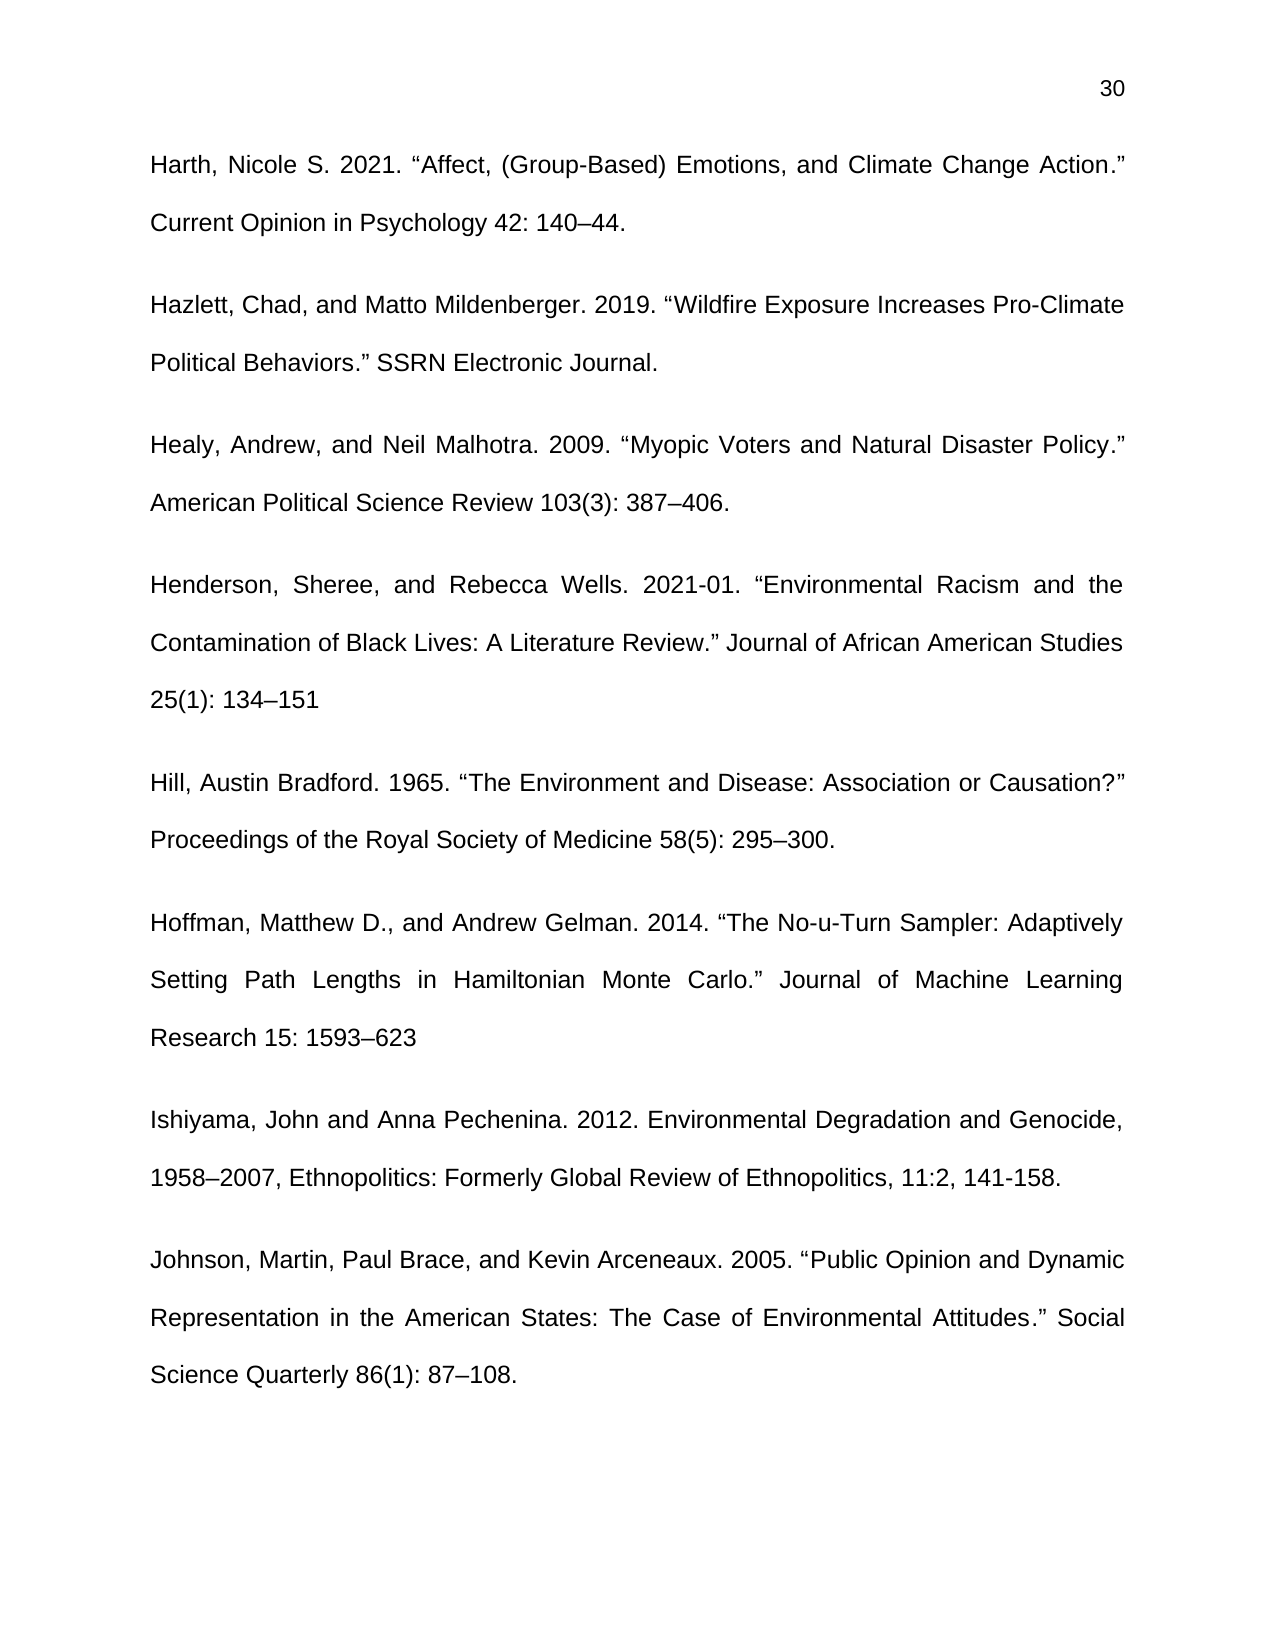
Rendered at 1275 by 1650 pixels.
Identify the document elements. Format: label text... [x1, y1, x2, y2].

text Hazlett, Chad, and Matto Mildenberger. 2019. “Wildfire Exposure Increases Pro-Climate Political Behaviors.” SSRN Electronic Journal. [150, 290, 1125, 376]
text Johnson, Martin, Paul Brace, and Kevin Arceneaux. 2005. “Public Opinion and Dynamic Representation in the American States: The Case of Environmental Attitudes.” Social Science Quarterly 86(1): 87–108. [150, 1245, 1125, 1389]
text Ishiyama, John and Anna Pechenina. 2012. Environmental Degradation and Genocide, 1958–2007, Ethnopolitics: Formerly Global Review of Ethnopolitics, 11:2, 141-158. [150, 1105, 1125, 1191]
text Henderson, Sheree, and Rebecca Wells. 2021-01. “Environmental Racism and the Contamination of Black Lives: A Literature Review.” Journal of African American Studies 25(1): 134–151 [150, 570, 1125, 714]
text Hoffman, Matthew D., and Andrew Gelman. 2014. “The No-u-Turn Sampler: Adaptively Setting Path Lengths in Hamiltonian Monte Carlo.” Journal of Machine Learning Research 15: 1593–623 [150, 907, 1125, 1051]
text Healy, Andrew, and Neil Malhotra. 2009. “Myopic Voters and Natural Disaster Policy.” American Political Science Review 103(3): 387–406. [150, 430, 1125, 516]
text Hill, Austin Bradford. 1965. “The Environment and Disease: Association or Causation?” Proceedings of the Royal Society of Medicine 58(5): 295–300. [150, 767, 1125, 854]
text Harth, Nicole S. 2021. “Affect, (Group-Based) Emotions, and Climate Change Action.” Current Opinion in Psychology 42: 140–44. [150, 150, 1125, 236]
